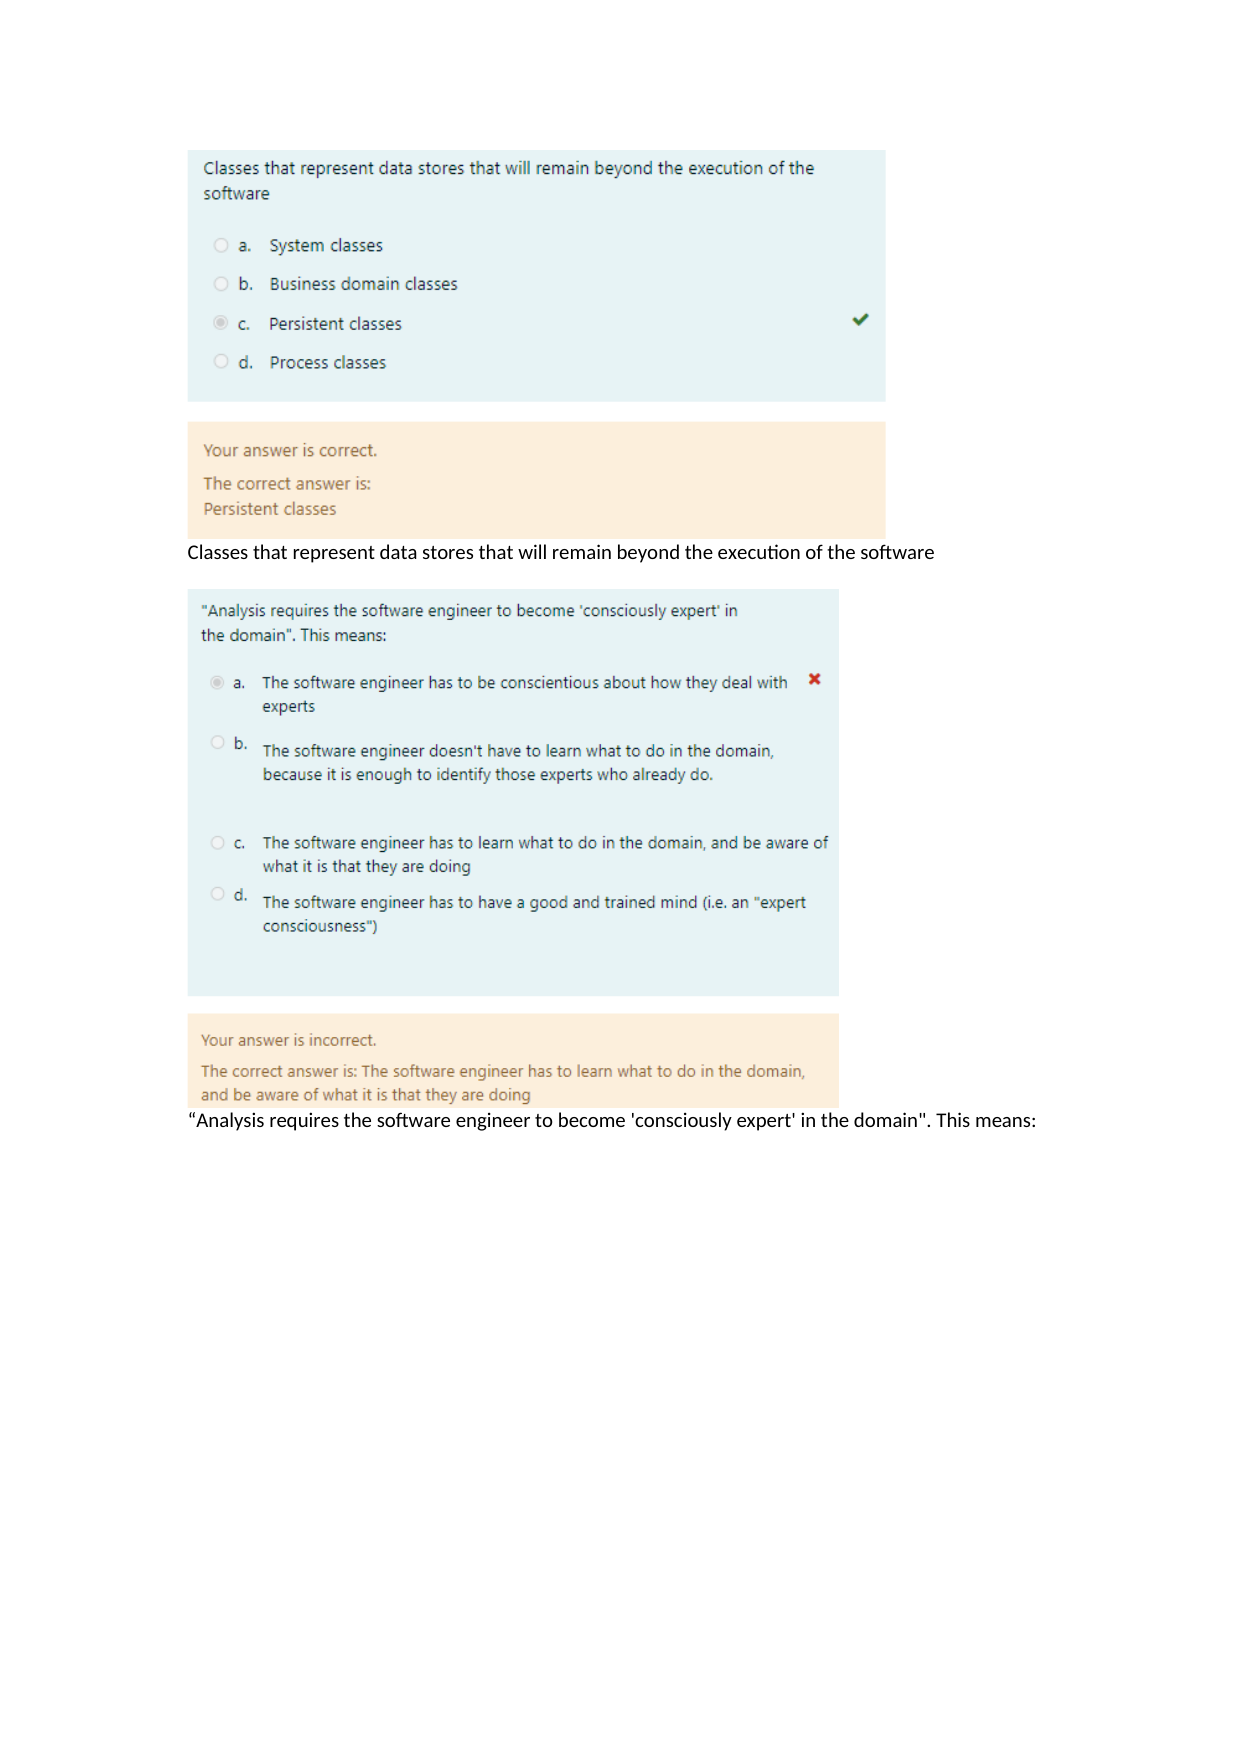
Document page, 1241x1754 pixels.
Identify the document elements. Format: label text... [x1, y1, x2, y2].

text Classes that represent data stores that will remain beyond the execution of the software [187, 539, 1053, 564]
text “Analysis requires the software engineer to become 'consciously expert' in the domain". This means: [187, 1107, 1053, 1133]
picture [187, 589, 839, 1108]
picture [187, 150, 886, 539]
